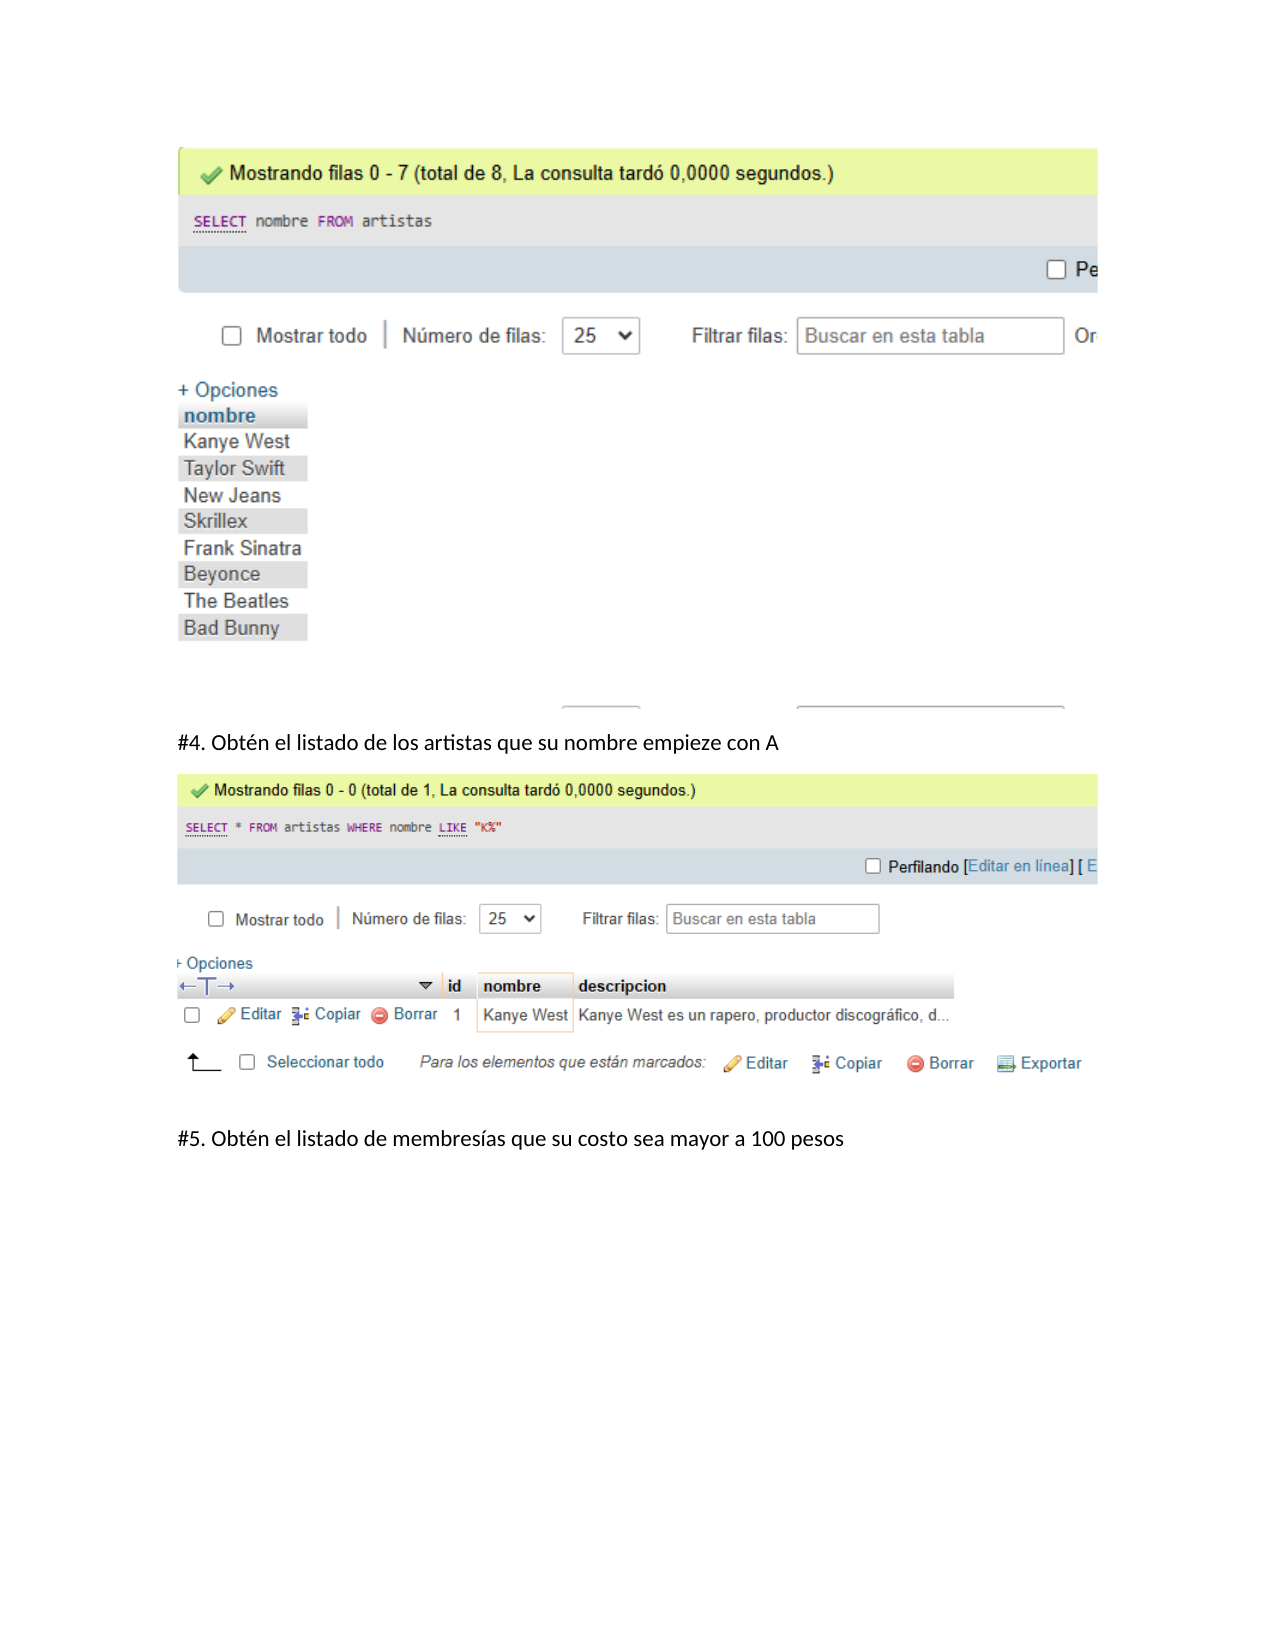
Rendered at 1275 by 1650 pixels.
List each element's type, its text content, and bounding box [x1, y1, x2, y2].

picture [177, 774, 1098, 1106]
text #4. Obtén el listado de los artistas que su nombre empieze con A [177, 728, 1098, 756]
text #5. Obtén el listado de membresías que su costo sea mayor a 100 pesos [177, 1124, 1098, 1152]
picture [177, 147, 1098, 709]
